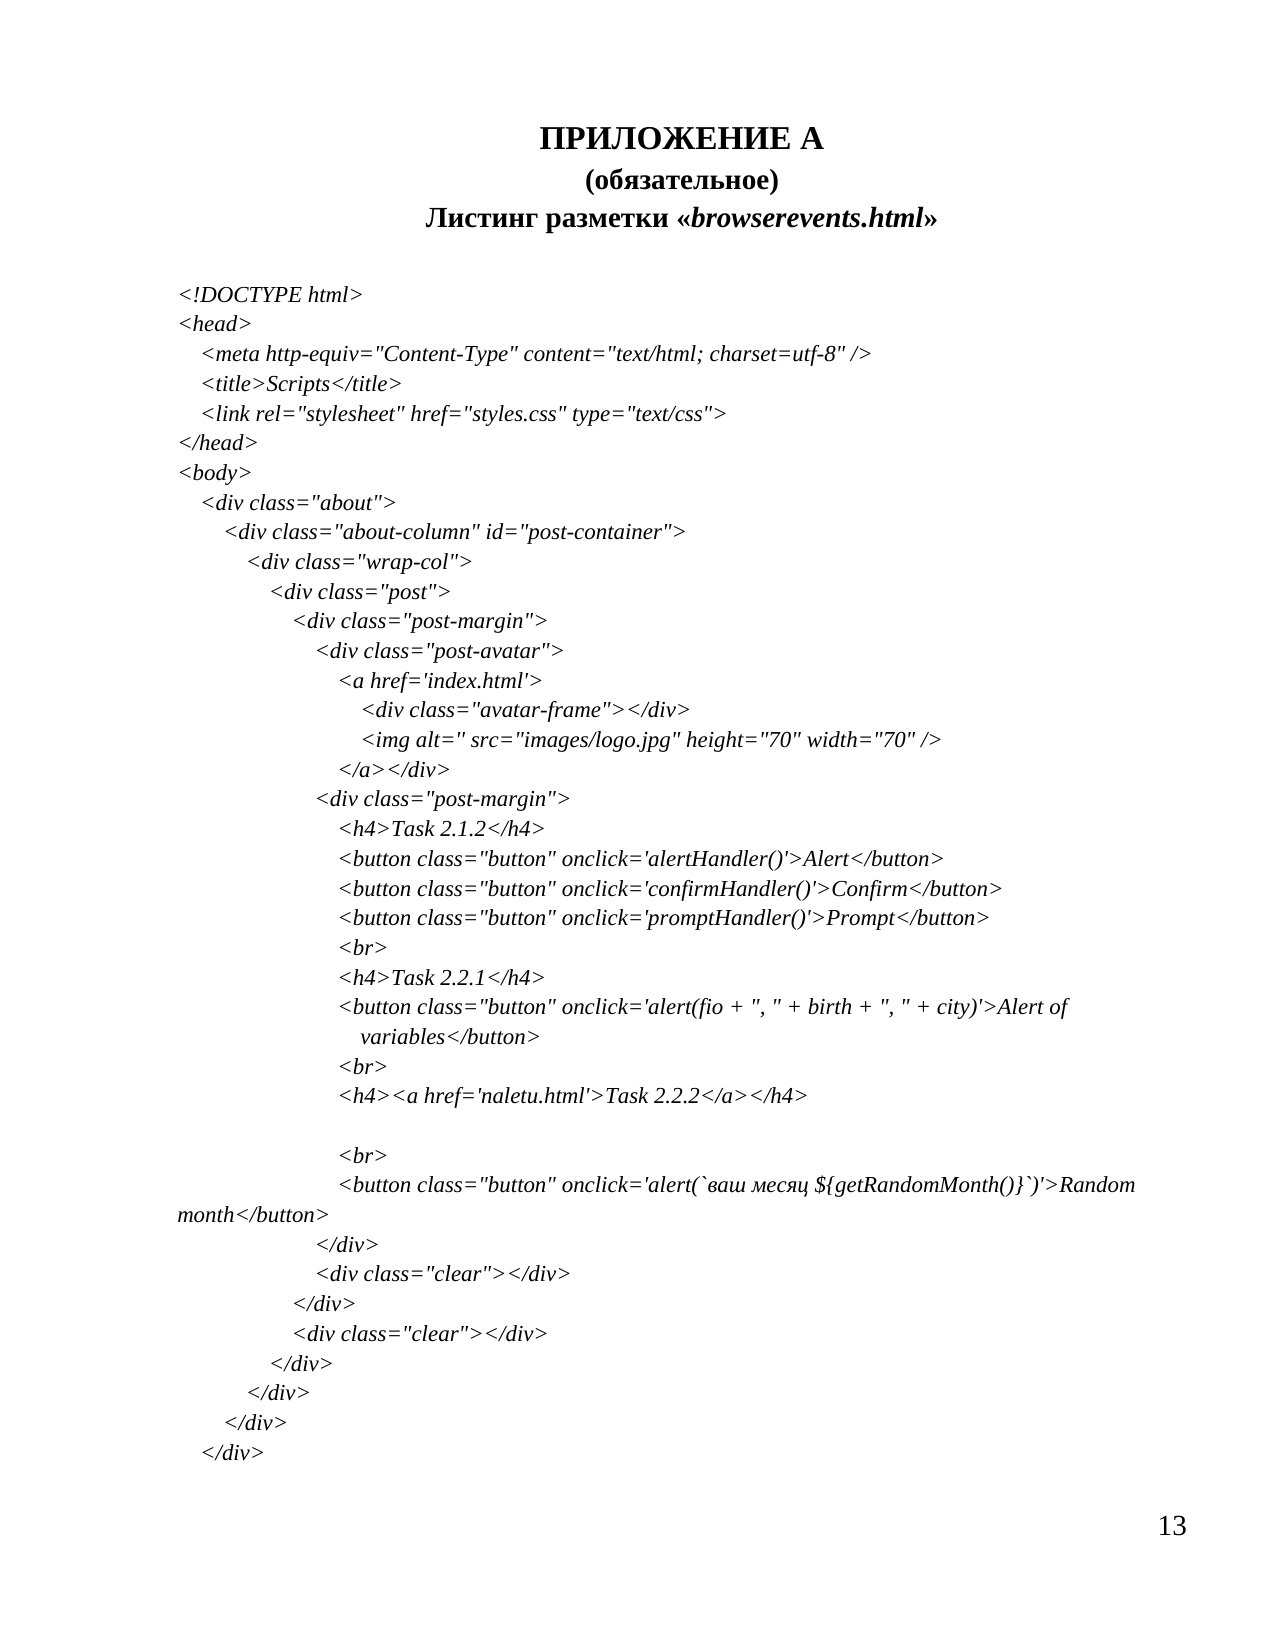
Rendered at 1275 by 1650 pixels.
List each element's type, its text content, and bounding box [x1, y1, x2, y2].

text Приложение А (обязательное) Листинг разметки «browserevents.html» [177, 118, 1186, 234]
text </div> [177, 1287, 1186, 1317]
text <div class="avatar-frame"></div> [177, 693, 1186, 723]
text <br> [177, 1138, 1186, 1168]
text <br> [177, 1049, 1186, 1079]
text </div> [177, 1346, 1186, 1376]
text <body> [177, 456, 1186, 485]
text <button class="button" onclick='alertHandler()'>Alert</button> [177, 842, 1186, 871]
text </a></div> [177, 752, 1186, 782]
text <head> [177, 307, 1186, 337]
text </div> [177, 1435, 1186, 1465]
text <title>Scripts</title> [177, 367, 1186, 396]
text <div class="clear"></div> [177, 1317, 1186, 1346]
text </div> [177, 1406, 1186, 1435]
text <meta http-equiv="Content-Type" content="text/html; charset=utf-8" /> [177, 337, 1186, 367]
text <!DOCTYPE html> [177, 277, 1186, 307]
text <br> [177, 931, 1186, 960]
text <div class="wrap-col"> [177, 545, 1186, 574]
text <div class="post-margin"> [177, 604, 1186, 634]
text <h4>Task 2.2.1</h4> [177, 960, 1186, 990]
text <img alt='' src="images/logo.jpg" height="70" width="70" /> [177, 723, 1186, 752]
text </div> [177, 1376, 1186, 1406]
text <link rel="stylesheet" href="styles.css" type="text/css"> [177, 396, 1186, 426]
text <div class="clear"></div> [177, 1257, 1186, 1287]
text <div class="post-margin"> [177, 782, 1186, 812]
text <div class="post-avatar"> [177, 634, 1186, 663]
text variables</button> [177, 1020, 1186, 1049]
text <button class="button" onclick='promptHandler()'>Prompt</button> [177, 901, 1186, 931]
text <button class="button" onclick='alert(`ваш месяц ${getRandomMonth()}`)'>Random month</button> [177, 1168, 1186, 1227]
text <button class="button" onclick='confirmHandler()'>Confirm</button> [177, 871, 1186, 901]
text <h4>Task 2.1.2</h4> [177, 812, 1186, 842]
text </div> [177, 1227, 1186, 1257]
text <div class="post"> [177, 574, 1186, 604]
text <div class="about-column" id="post-container"> [177, 515, 1186, 545]
text <button class="button" onclick='alert(fio + ", " + birth + ", " + city)'>Alert of [177, 990, 1186, 1020]
text <a href='index.html'> [177, 663, 1186, 693]
text <h4><a href='naletu.html'>Task 2.2.2</a></h4> [177, 1079, 1186, 1109]
text </head> [177, 426, 1186, 456]
text <div class="about"> [177, 485, 1186, 515]
